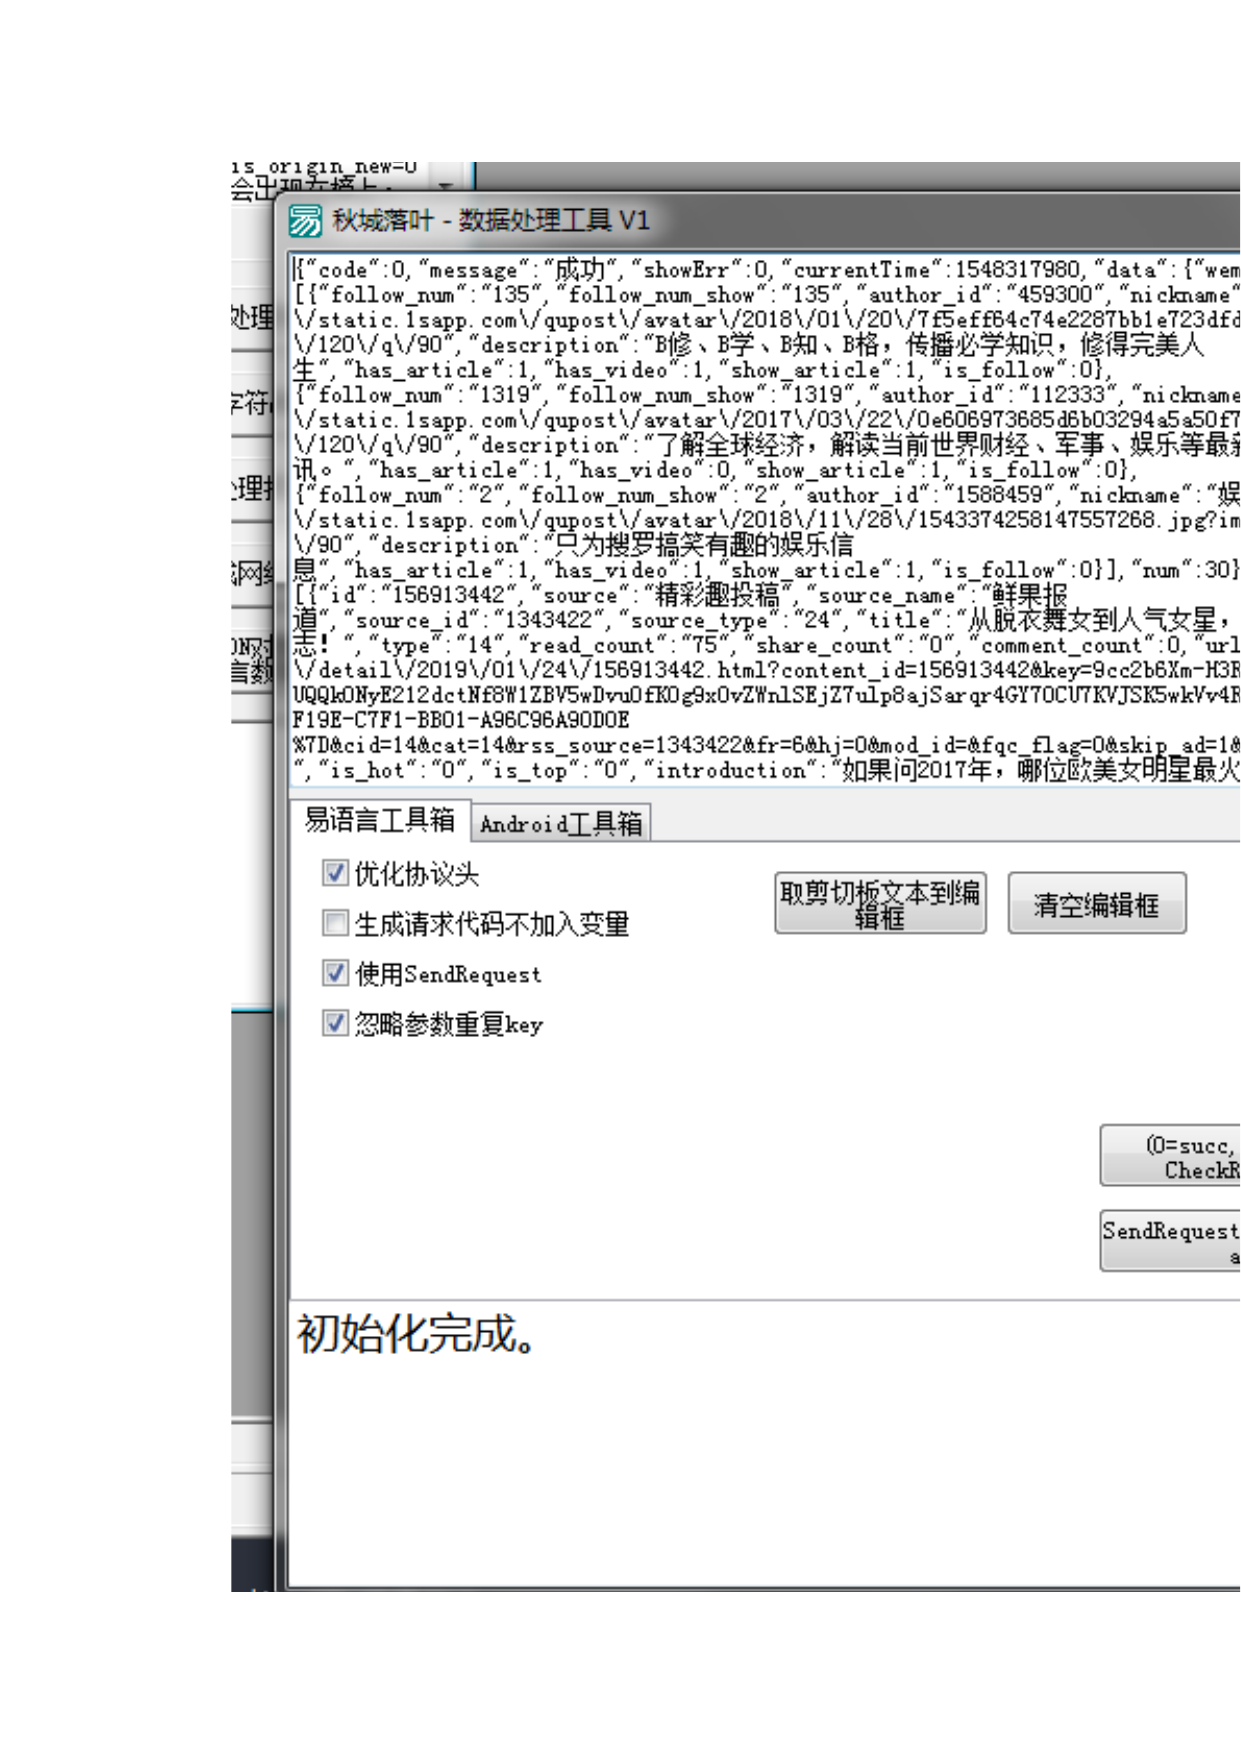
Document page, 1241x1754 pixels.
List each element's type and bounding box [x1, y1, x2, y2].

picture [231, 162, 1241, 1592]
